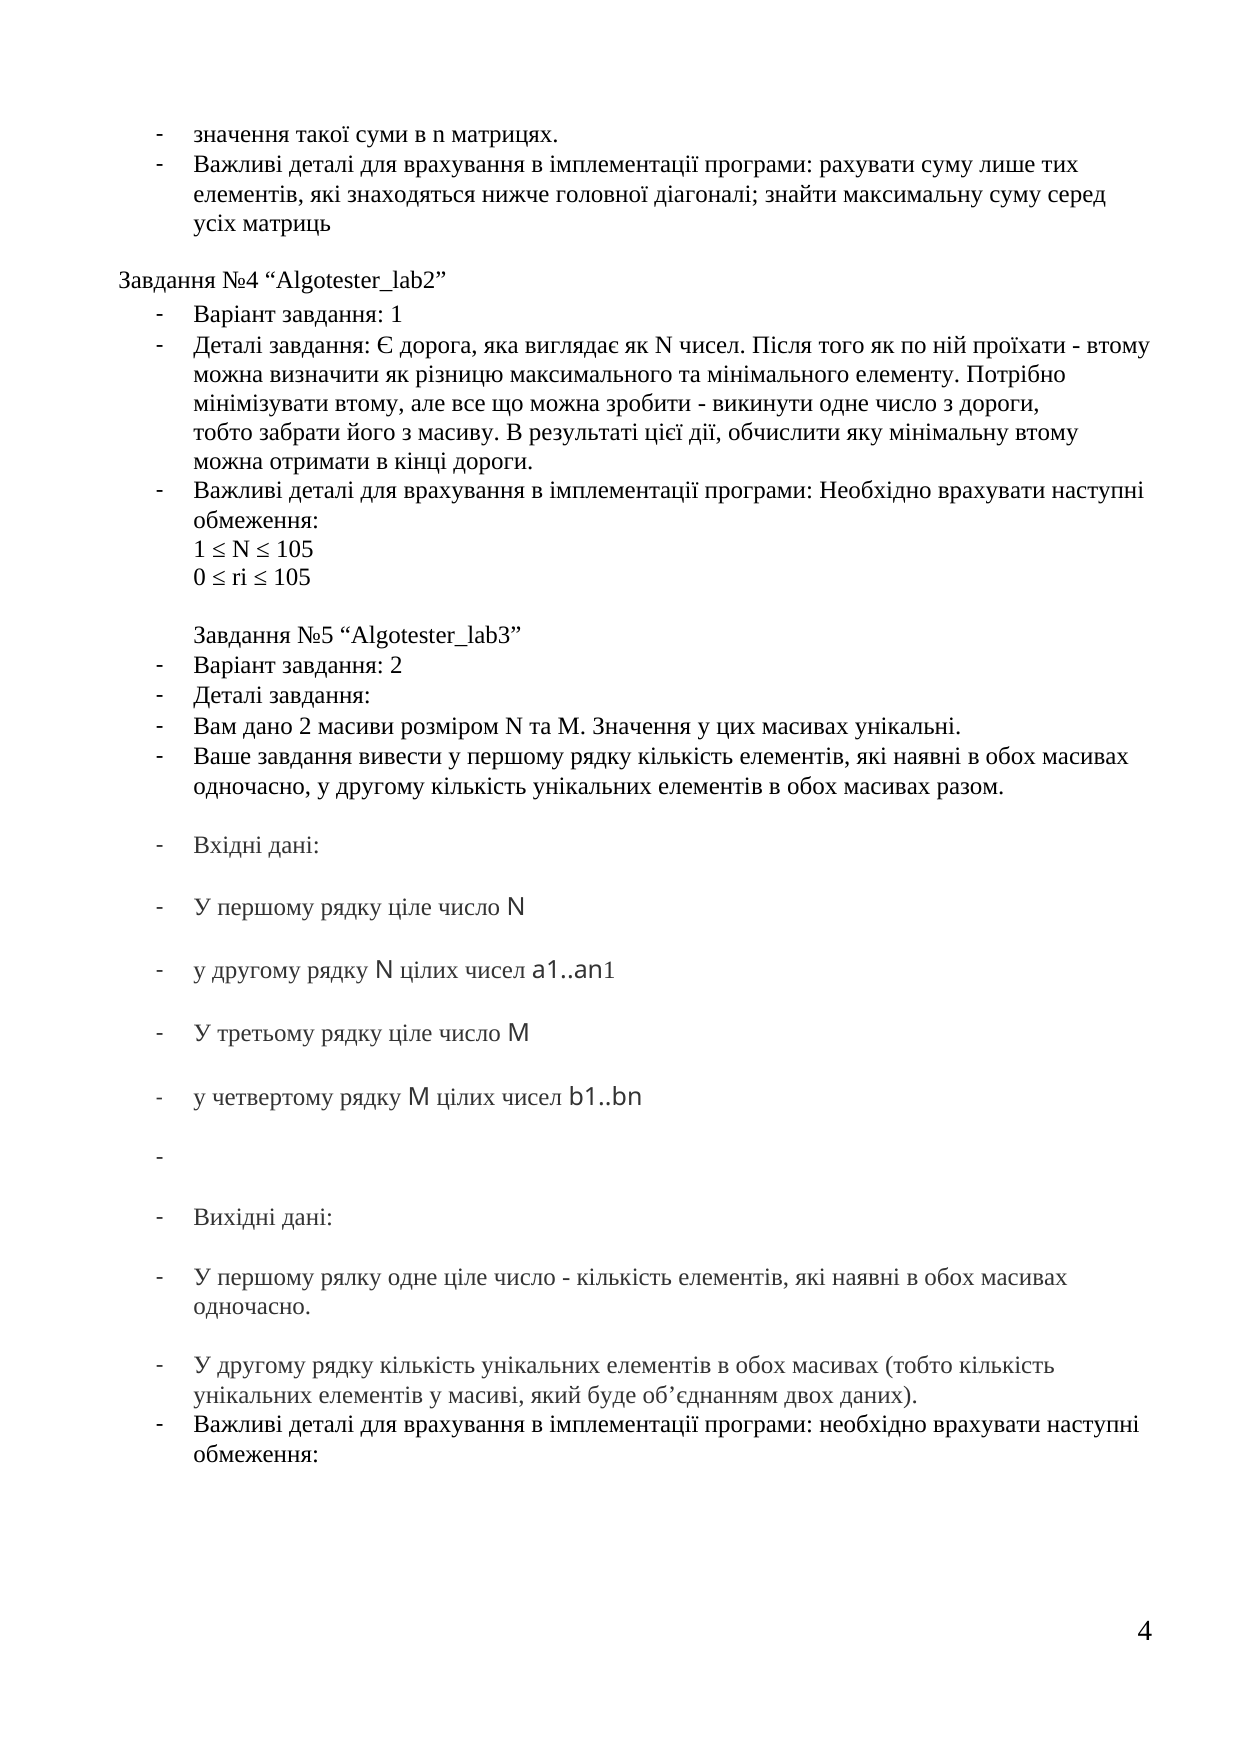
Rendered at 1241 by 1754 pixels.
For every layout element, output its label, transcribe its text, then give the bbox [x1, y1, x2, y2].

text 0 ≤ ri ≤ 105 [193, 562, 1152, 591]
list У першому рядку ціле число N [156, 888, 1152, 922]
list У третьому рядку ціле число M [156, 1015, 1152, 1049]
list Важливі деталі для врахування в імплементації програми: рахувати суму лише тих елементів, які знаходяться нижче головної діагоналі; знайти максимальну суму серед усіх матриць [156, 149, 1152, 237]
list Деталі завдання: [156, 679, 1152, 710]
list Варіант завдання: 2 [156, 649, 1152, 679]
list Важливі деталі для врахування в імплементації програми: Необхідно врахувати наступні обмеження: [156, 474, 1152, 534]
list Вам дано 2 масиви розміром N та M. Значення у цих масивах унікальні. [156, 710, 1152, 740]
list Вхідні дані: [156, 829, 1152, 859]
list Варіант завдання: 1 [156, 298, 1152, 329]
list Деталі завдання: Є дорога, яка виглядає як N чисел. Пiсля того як по нiй проїхати - втому можна визначити як рiзницю максимального та мiнiмального елементу. Потрібно мiнiмiзувати втому, але все що можна зробити - викинути одне число з дороги, [156, 329, 1152, 417]
text 1 ≤ N ≤ 105 [193, 534, 1152, 562]
list У першому рялку одне ціле число - кількість елементів, які наявні в обох масивах одночасно. [156, 1261, 1152, 1320]
list у четвертому рядку M цілих чисел b1..bn [156, 1078, 1152, 1112]
text тобто забрати його з масиву. В результатi цiєї дiї, обчислити яку мiнiмальну втому можна отримати в кiнцi дороги. [193, 417, 1152, 474]
list Ваше завдання вивести у першому рядку кількість елементів, які наявні в обох масивах одночасно, у другому кількість унікальних елементів в обох масивах разом. [156, 740, 1152, 799]
text Завдання №4 “Algotester_lab2” [118, 265, 1152, 294]
list Вихідні дані: [156, 1201, 1152, 1232]
list значення такої суми в n матрицях. [156, 118, 1152, 149]
list у другому рядку N цілих чисел a1..an1 [156, 952, 1152, 986]
list Важливі деталі для врахування в імплементації програми: необхідно врахувати наступні обмеження: [156, 1408, 1152, 1468]
list У другому рядку кількість унікальних елементів в обох масивах (тобто кількість унікальних елементів у масиві, який буде об’єднанням двох даних). [156, 1349, 1152, 1408]
list Завдання №5 “Algotester_lab3” [193, 620, 1152, 649]
